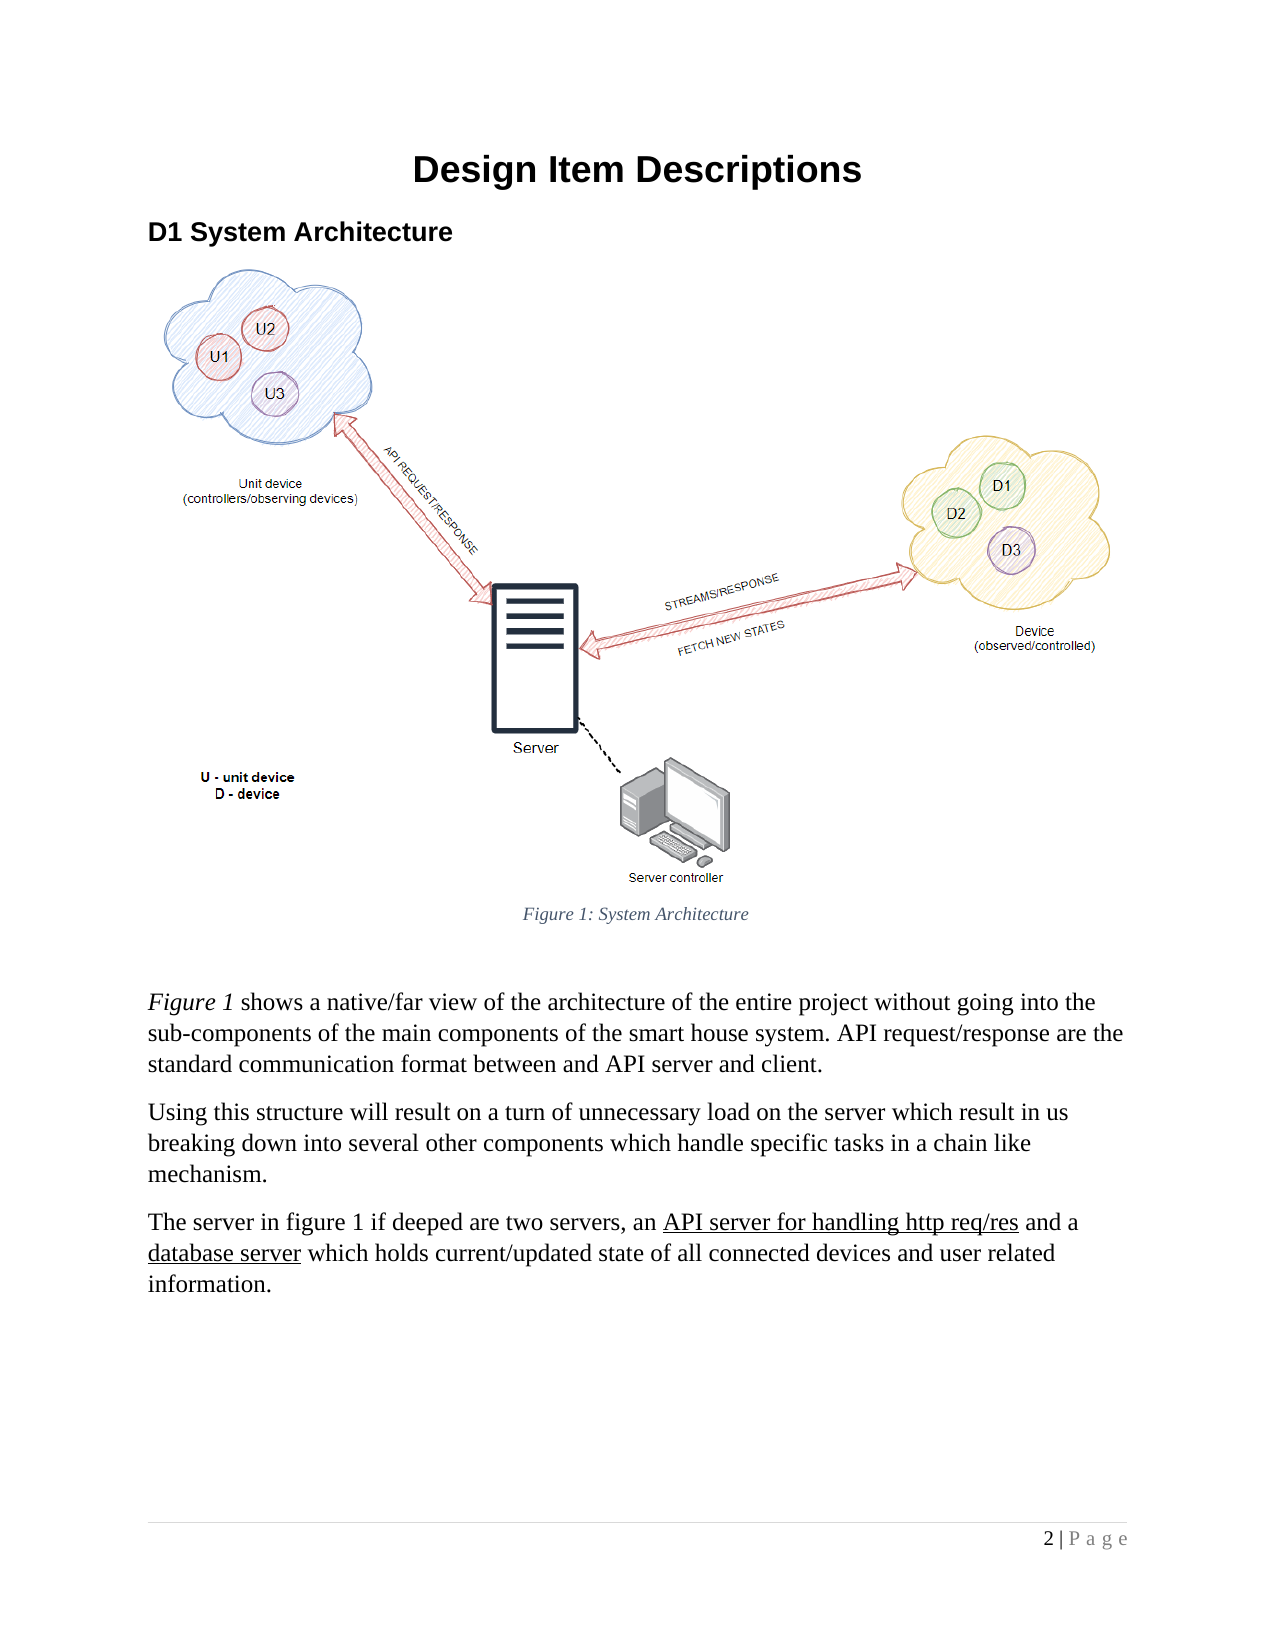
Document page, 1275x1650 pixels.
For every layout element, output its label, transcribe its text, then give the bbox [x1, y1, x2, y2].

text Figure 1: System Architecture [448, 903, 1127, 925]
text Figure 1 shows a native/far view of the architecture of the entire project without going into the sub-components of the main components of the smart house system. API request/response are the standard communication format between and API server and client. [148, 987, 1127, 1078]
text The server in figure 1 if deeped are two servers, an API server for handling http req/res and a database server which holds current/updated state of all connected devices and user related information. [148, 1207, 1127, 1298]
subtitle D1 System Architecture [148, 216, 1127, 247]
text Using this structure will result on a turn of unnecessary load on the server which result in us breaking down into several other components which handle specific tasks in a chain like mechanism. [148, 1097, 1127, 1188]
title Design Item Descriptions [148, 148, 1127, 191]
picture [147, 253, 1123, 904]
